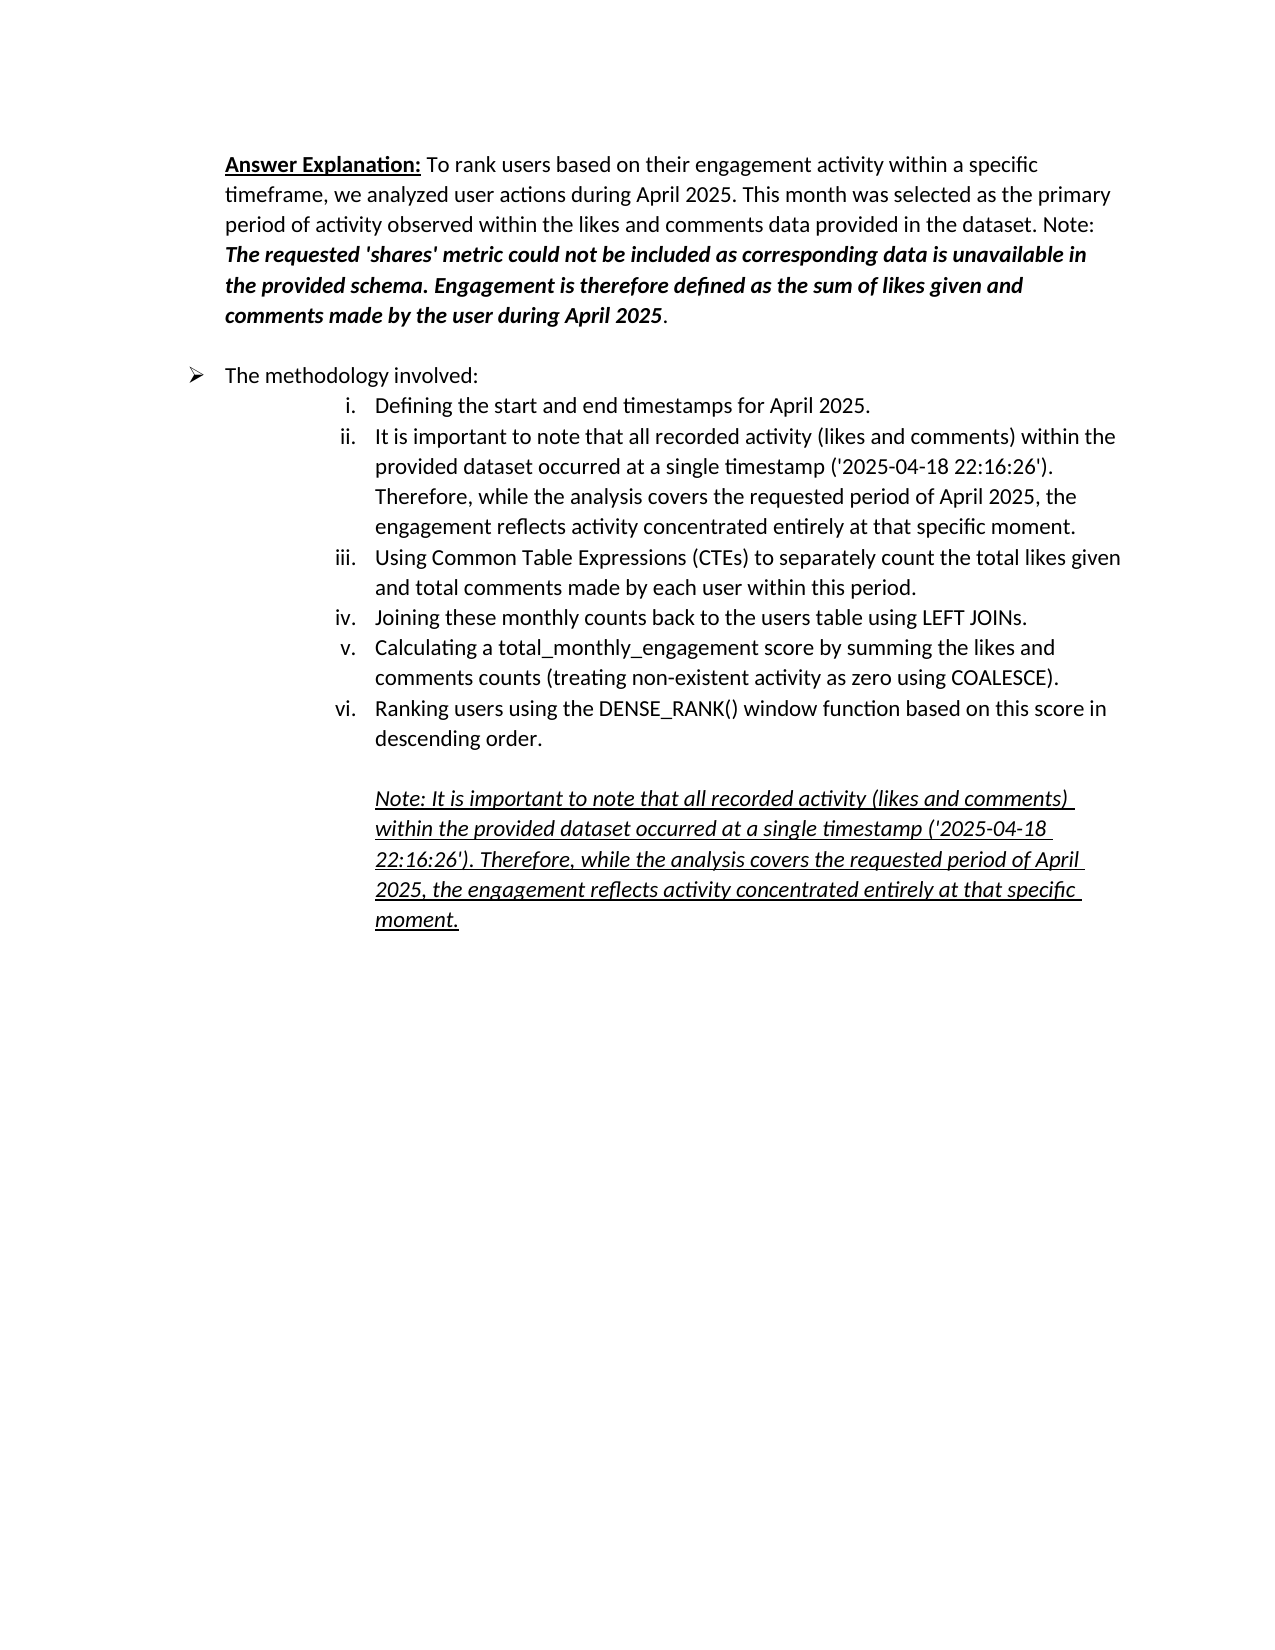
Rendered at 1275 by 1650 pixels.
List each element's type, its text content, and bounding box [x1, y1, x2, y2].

list Answer Explanation: To rank users based on their engagement activity within a specific timeframe, we analyzed user actions during April 2025. This month was selected as the primary period of activity observed within the likes and comments data provided in the dataset. Note: The requested 'shares' metric could not be included as corresponding data is unavailable in the provided schema. Engagement is therefore defined as the sum of likes given and comments made by the user during April 2025. [225, 150, 1125, 329]
list It is important to note that all recorded activity (likes and comments) within the provided dataset occurred at a single timestamp ('2025-04-18 22:16:26'). Therefore, while the analysis covers the requested period of April 2025, the engagement reflects activity concentrated entirely at that specific moment. [356, 422, 1125, 541]
list The methodology involved: [187, 361, 1125, 389]
list Ranking users using the DENSE_RANK() window function based on this score in descending order. [356, 694, 1125, 752]
list Joining these monthly counts back to the users table using LEFT JOINs. [356, 603, 1125, 631]
list Using Common Table Expressions (CTEs) to separately count the total likes given and total comments made by each user within this period. [356, 543, 1125, 601]
list Note: It is important to note that all recorded activity (likes and comments) within the provided dataset occurred at a single timestamp ('2025-04-18 22:16:26'). Therefore, while the analysis covers the requested period of April 2025, the engagement reflects activity concentrated entirely at that specific moment. [375, 784, 1125, 933]
list Defining the start and end timestamps for April 2025. [356, 392, 1125, 420]
list Calculating a total_monthly_engagement score by summing the likes and comments counts (treating non-existent activity as zero using COALESCE). [356, 633, 1125, 692]
